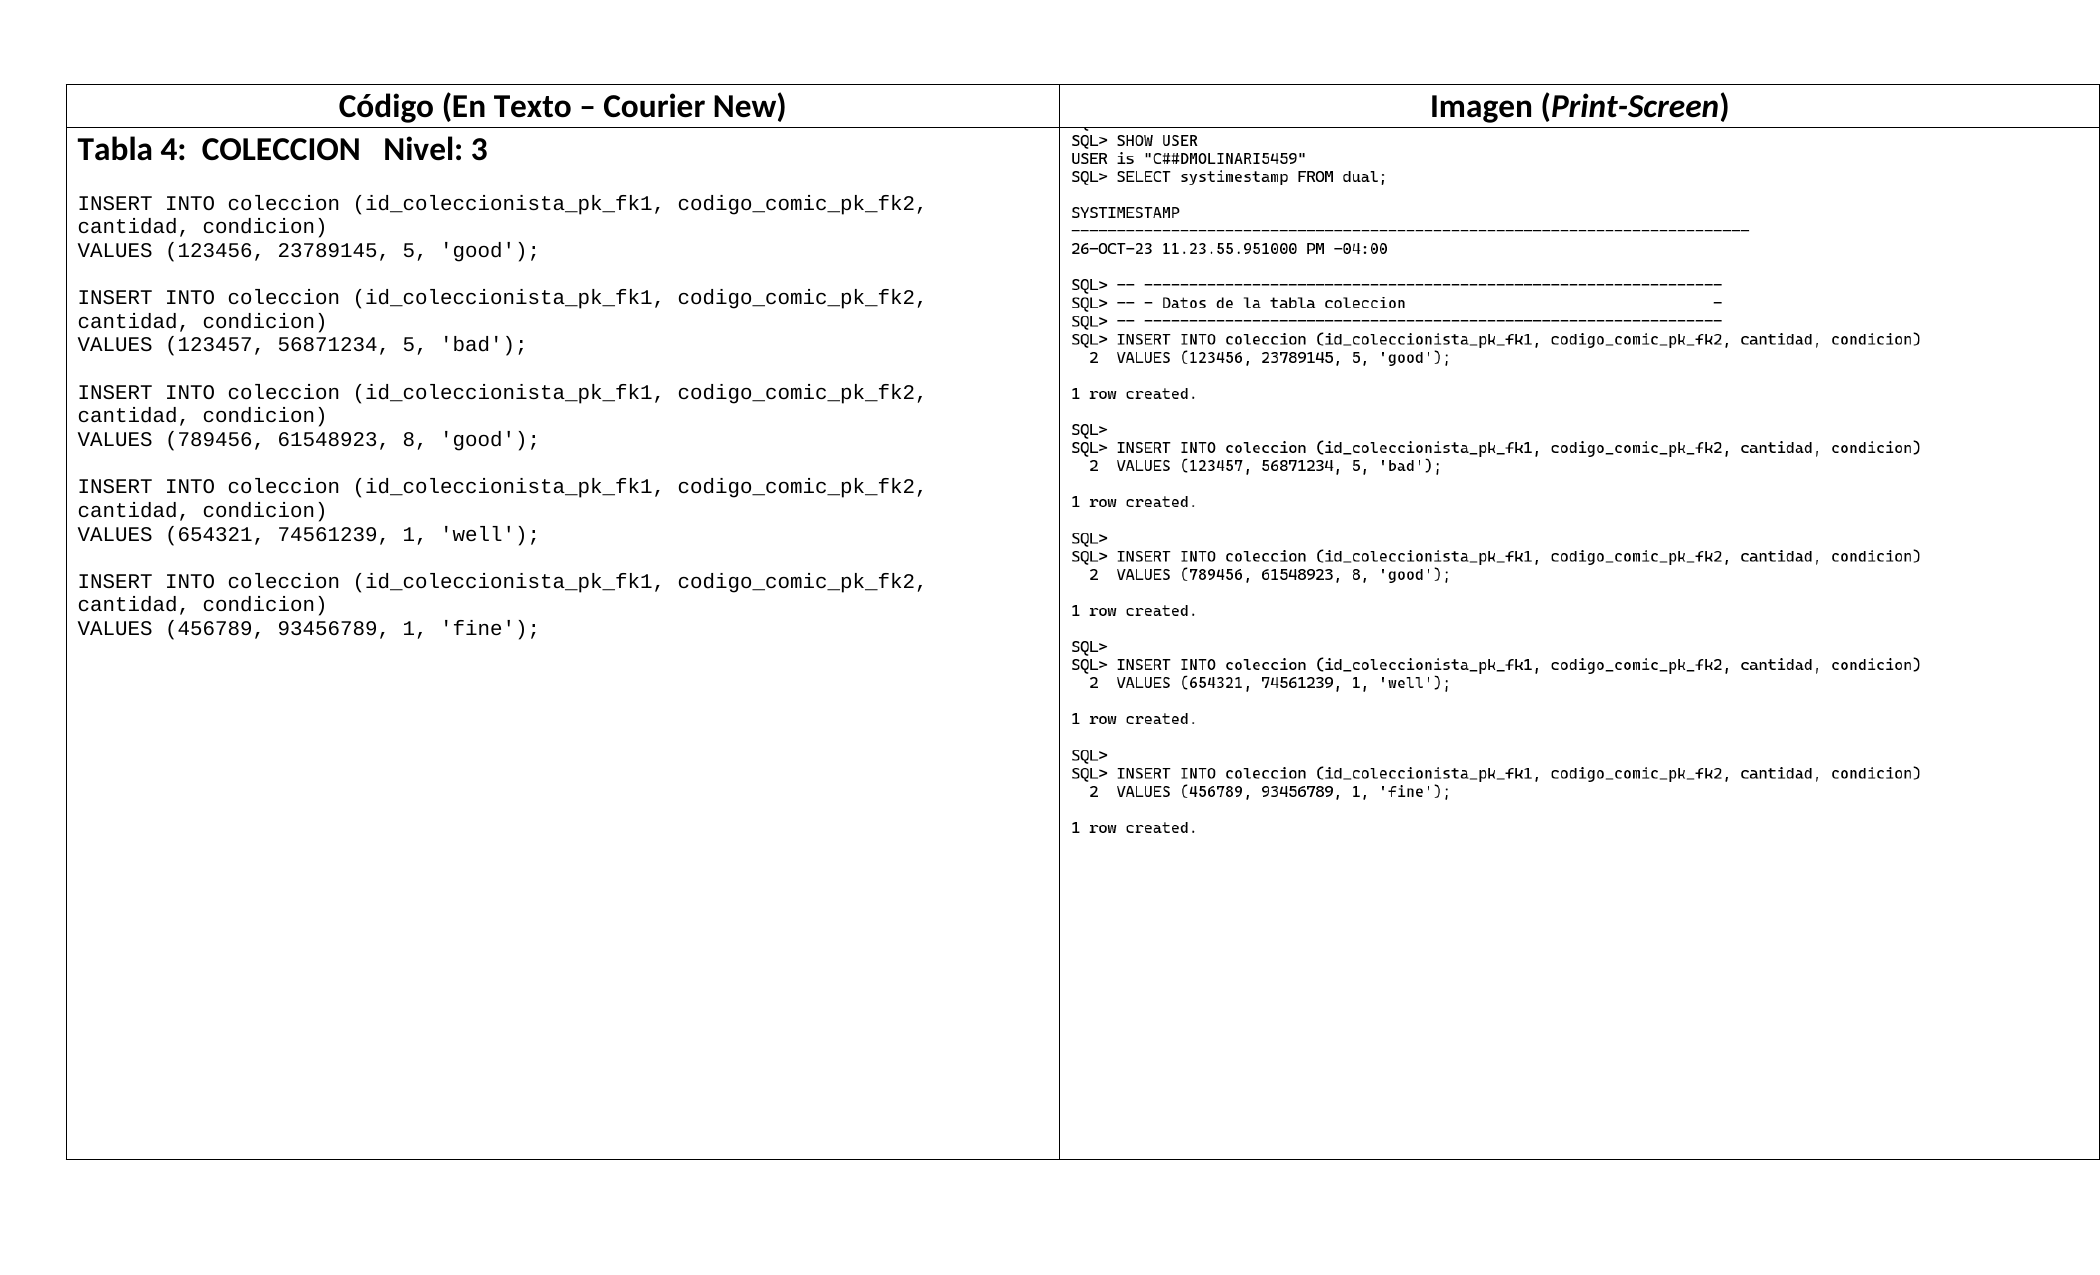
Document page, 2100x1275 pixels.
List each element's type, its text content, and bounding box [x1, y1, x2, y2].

table_header Imagen (Print-Screen) [1060, 85, 2099, 127]
picture [1070, 128, 1986, 845]
table_cell [1060, 128, 2099, 1159]
table_header Código (En Texto – Courier New) [67, 85, 1059, 127]
table_cell Tabla 4: COLECCION Nivel: 3 INSERT INTO coleccion (id_coleccionista_pk_fk1, codigo_comic_pk_fk2, cantidad, condicion) VALUES (123456, 23789145, 5, 'good'); INSERT INTO coleccion (id_coleccionista_pk_fk1, codigo_comic_pk_fk2, cantidad, condicion) VALUES (123457, 56871234, 5, 'bad'); INSERT INTO coleccion (id_coleccionista_pk_fk1, codigo_comic_pk_fk2, cantidad, condicion) VALUES (789456, 61548923, 8, 'good'); INSERT INTO coleccion (id_coleccionista_pk_fk1, codigo_comic_pk_fk2, cantidad, condicion) VALUES (654321, 74561239, 1, 'well'); INSERT INTO coleccion (id_coleccionista_pk_fk1, codigo_comic_pk_fk2, cantidad, condicion) VALUES (456789, 93456789, 1, 'fine'); [67, 128, 1059, 1159]
